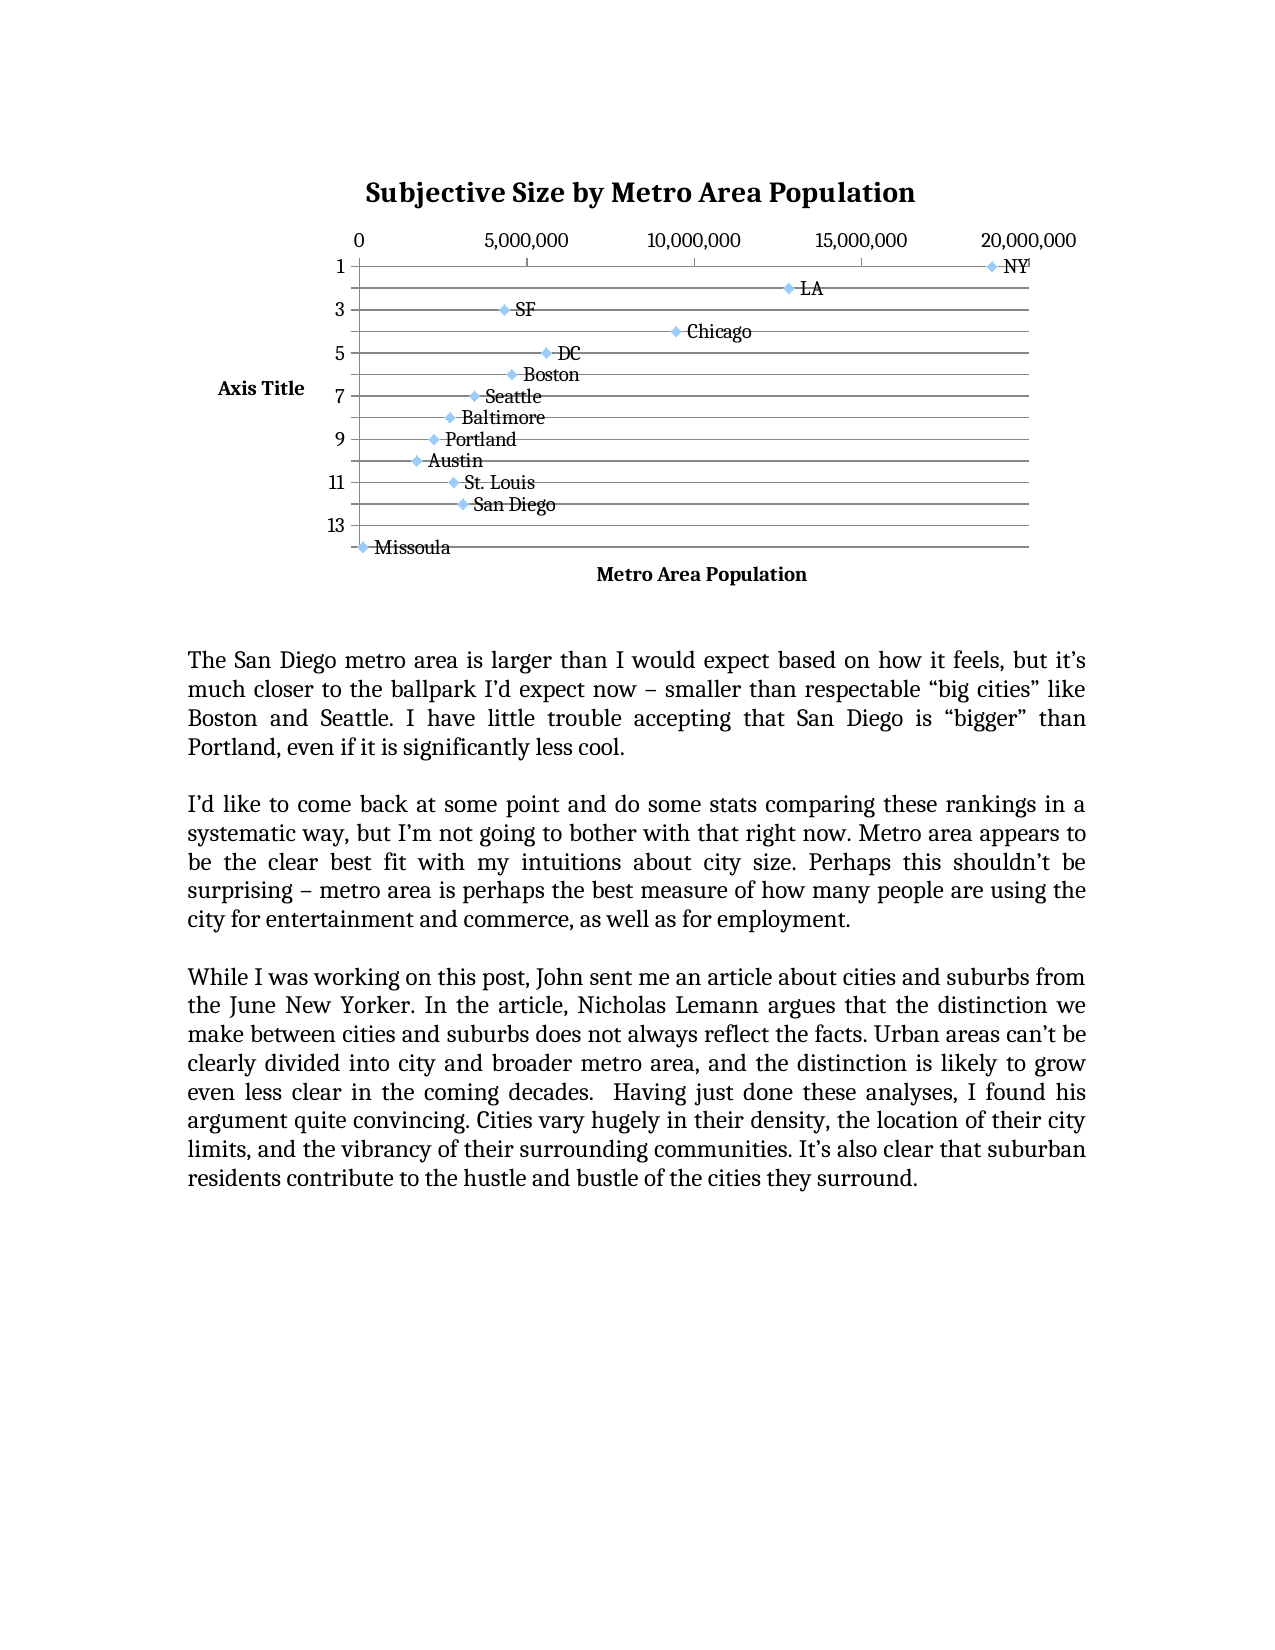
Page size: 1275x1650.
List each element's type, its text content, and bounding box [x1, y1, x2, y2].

text While I was working on this post, John sent me an article about cities and suburbs from the June New Yorker. In the article, Nicholas Lemann argues that the distinction we make between cities and suburbs does not always reflect the facts. Urban areas can’t be clearly divided into city and broader metro area, and the distinction is likely to grow even less clear in the coming decades. Having just done these analyses, I found his argument quite convincing. Cities vary hugely in their density, the location of their city limits, and the vibrancy of their surrounding communities. It’s also clear that suburban residents contribute to the hustle and bustle of the cities they surround. [187, 962, 1087, 1192]
text The San Diego metro area is larger than I would expect based on how it feels, but it’s much closer to the ballpark I’d expect now – smaller than respectable “big cities” like Boston and Seattle. I have little trouble accepting that San Diego is “bigger” than Portland, even if it is significantly less cool. [187, 646, 1087, 761]
text I’d like to come back at some point and do some stats comparing these rankings in a systematic way, but I’m not going to bother with that right now. Metro area appears to be the clear best fit with my intuitions about city size. Perhaps this shouldn’t be surprising – metro area is perhaps the best measure of how many people are using the city for entertainment and commerce, as well as for employment. [187, 790, 1087, 934]
